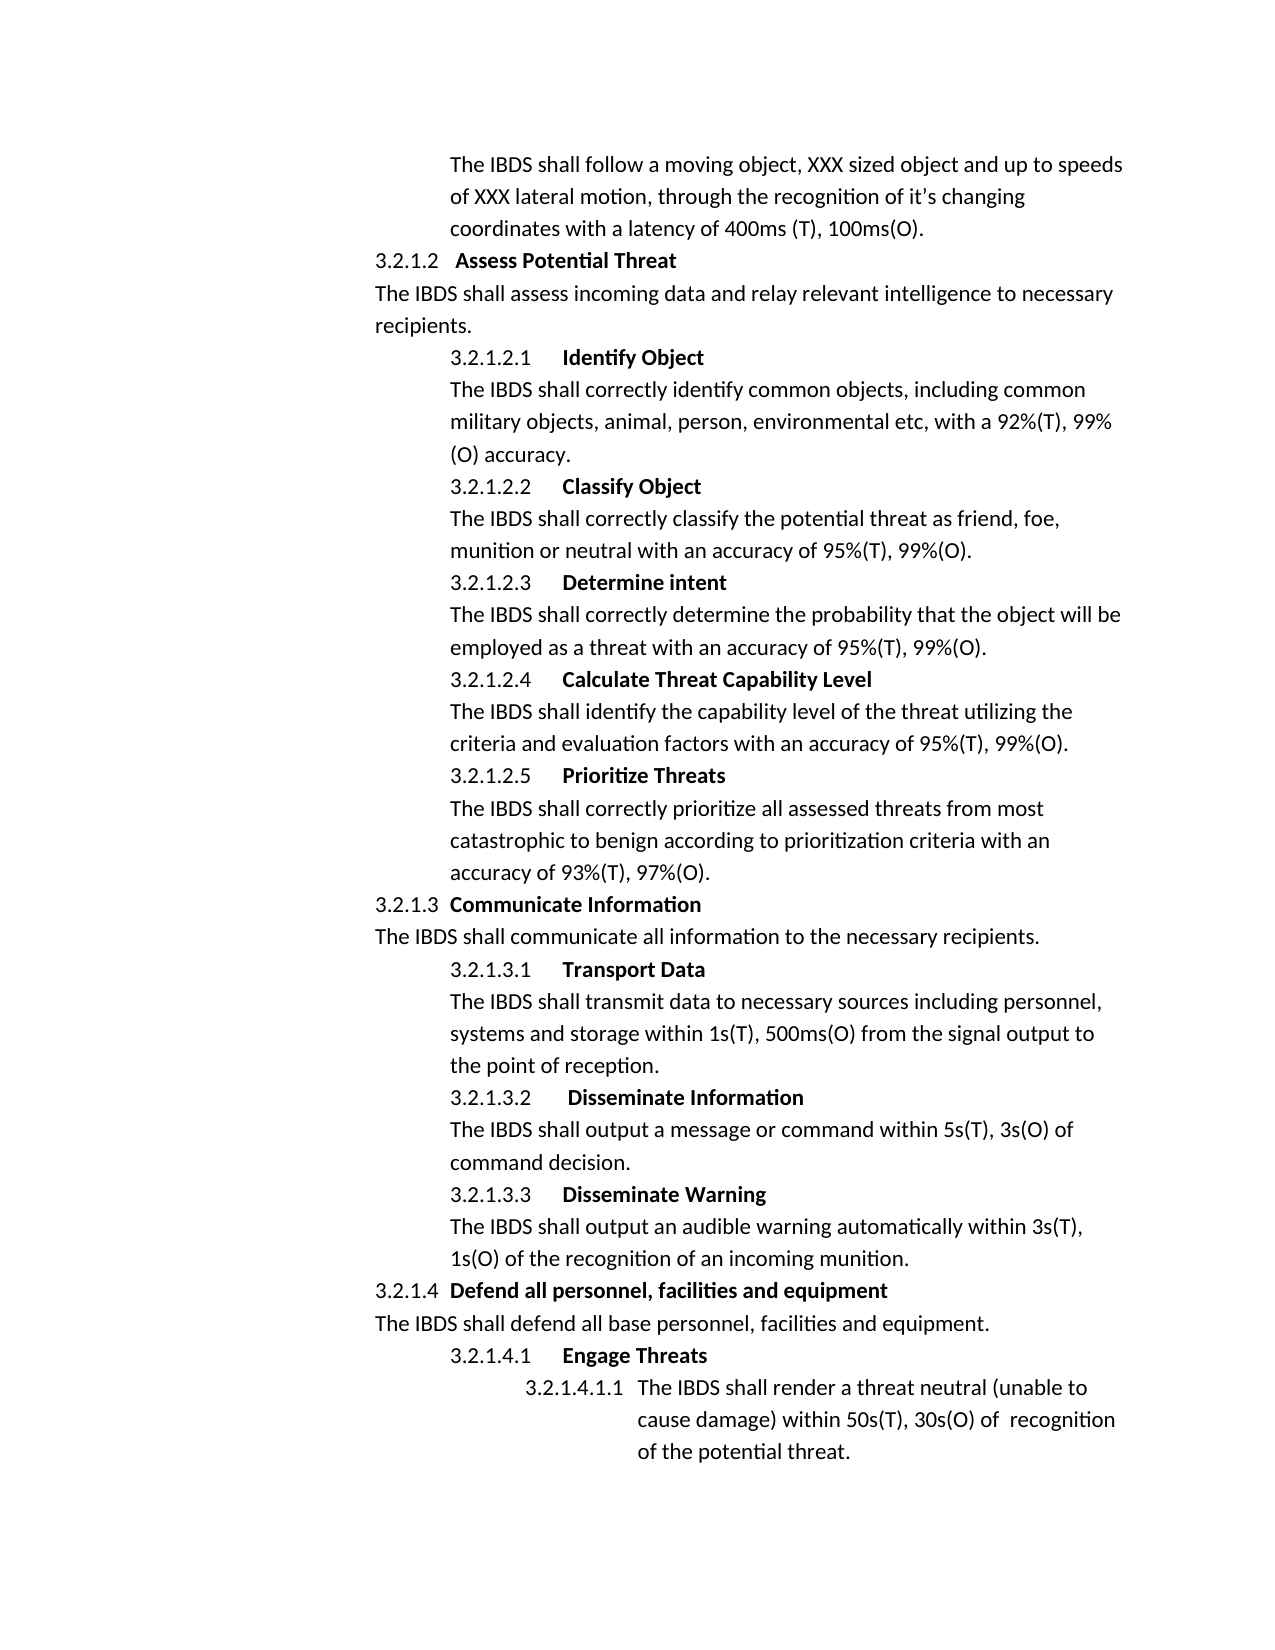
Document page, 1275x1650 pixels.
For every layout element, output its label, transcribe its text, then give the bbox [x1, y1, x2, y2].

list Disseminate Warning [450, 1180, 1125, 1208]
list The IBDS shall correctly prioritize all assessed threats from most catastrophic to benign according to prioritization criteria with an accuracy of 93%(T), 97%(O). [450, 794, 1125, 886]
list Calculate Threat Capability Level [450, 665, 1125, 693]
list The IBDS shall render a threat neutral (unable to cause damage) within 50s(T), 30s(O) of recognition of the potential threat. [525, 1373, 1125, 1466]
list Communicate Information [375, 890, 1125, 918]
list Disseminate Information [450, 1083, 1125, 1111]
list The IBDS shall output an audible warning automatically within 3s(T), 1s(O) of the recognition of an incoming munition. [450, 1212, 1125, 1272]
list The IBDS shall transmit data to necessary sources including personnel, systems and storage within 1s(T), 500ms(O) from the signal output to the point of reception. [450, 987, 1125, 1079]
list The IBDS shall output a message or command within 5s(T), 3s(O) of command decision. [450, 1116, 1125, 1176]
list Classify Object [450, 472, 1125, 500]
list The IBDS shall identify the capability level of the threat utilizing the criteria and evaluation factors with an accuracy of 95%(T), 99%(O). [450, 697, 1125, 757]
list Identify Object [450, 343, 1125, 371]
list Engage Threats [450, 1341, 1125, 1369]
list The IBDS shall correctly classify the potential threat as friend, foe, munition or neutral with an accuracy of 95%(T), 99%(O). [450, 504, 1125, 564]
list The IBDS shall follow a moving object, XXX sized object and up to speeds of XXX lateral motion, through the recognition of it’s changing coordinates with a latency of 400ms (T), 100ms(O). [450, 150, 1125, 242]
list The IBDS shall defend all base personnel, facilities and equipment. [375, 1309, 1125, 1337]
list The IBDS shall assess incoming data and relay relevant intelligence to necessary recipients. [375, 279, 1125, 339]
list The IBDS shall correctly identify common objects, including common military objects, animal, person, environmental etc, with a 92%(T), 99%(O) accuracy. [450, 375, 1125, 468]
list Determine intent [450, 568, 1125, 596]
list The IBDS shall correctly determine the probability that the object will be employed as a threat with an accuracy of 95%(T), 99%(O). [450, 601, 1125, 661]
list Transport Data [450, 955, 1125, 983]
list The IBDS shall communicate all information to the necessary recipients. [375, 922, 1125, 951]
list Prioritize Threats [450, 762, 1125, 789]
list Defend all personnel, facilities and equipment [375, 1277, 1125, 1304]
list Assess Potential Threat [375, 247, 1125, 274]
